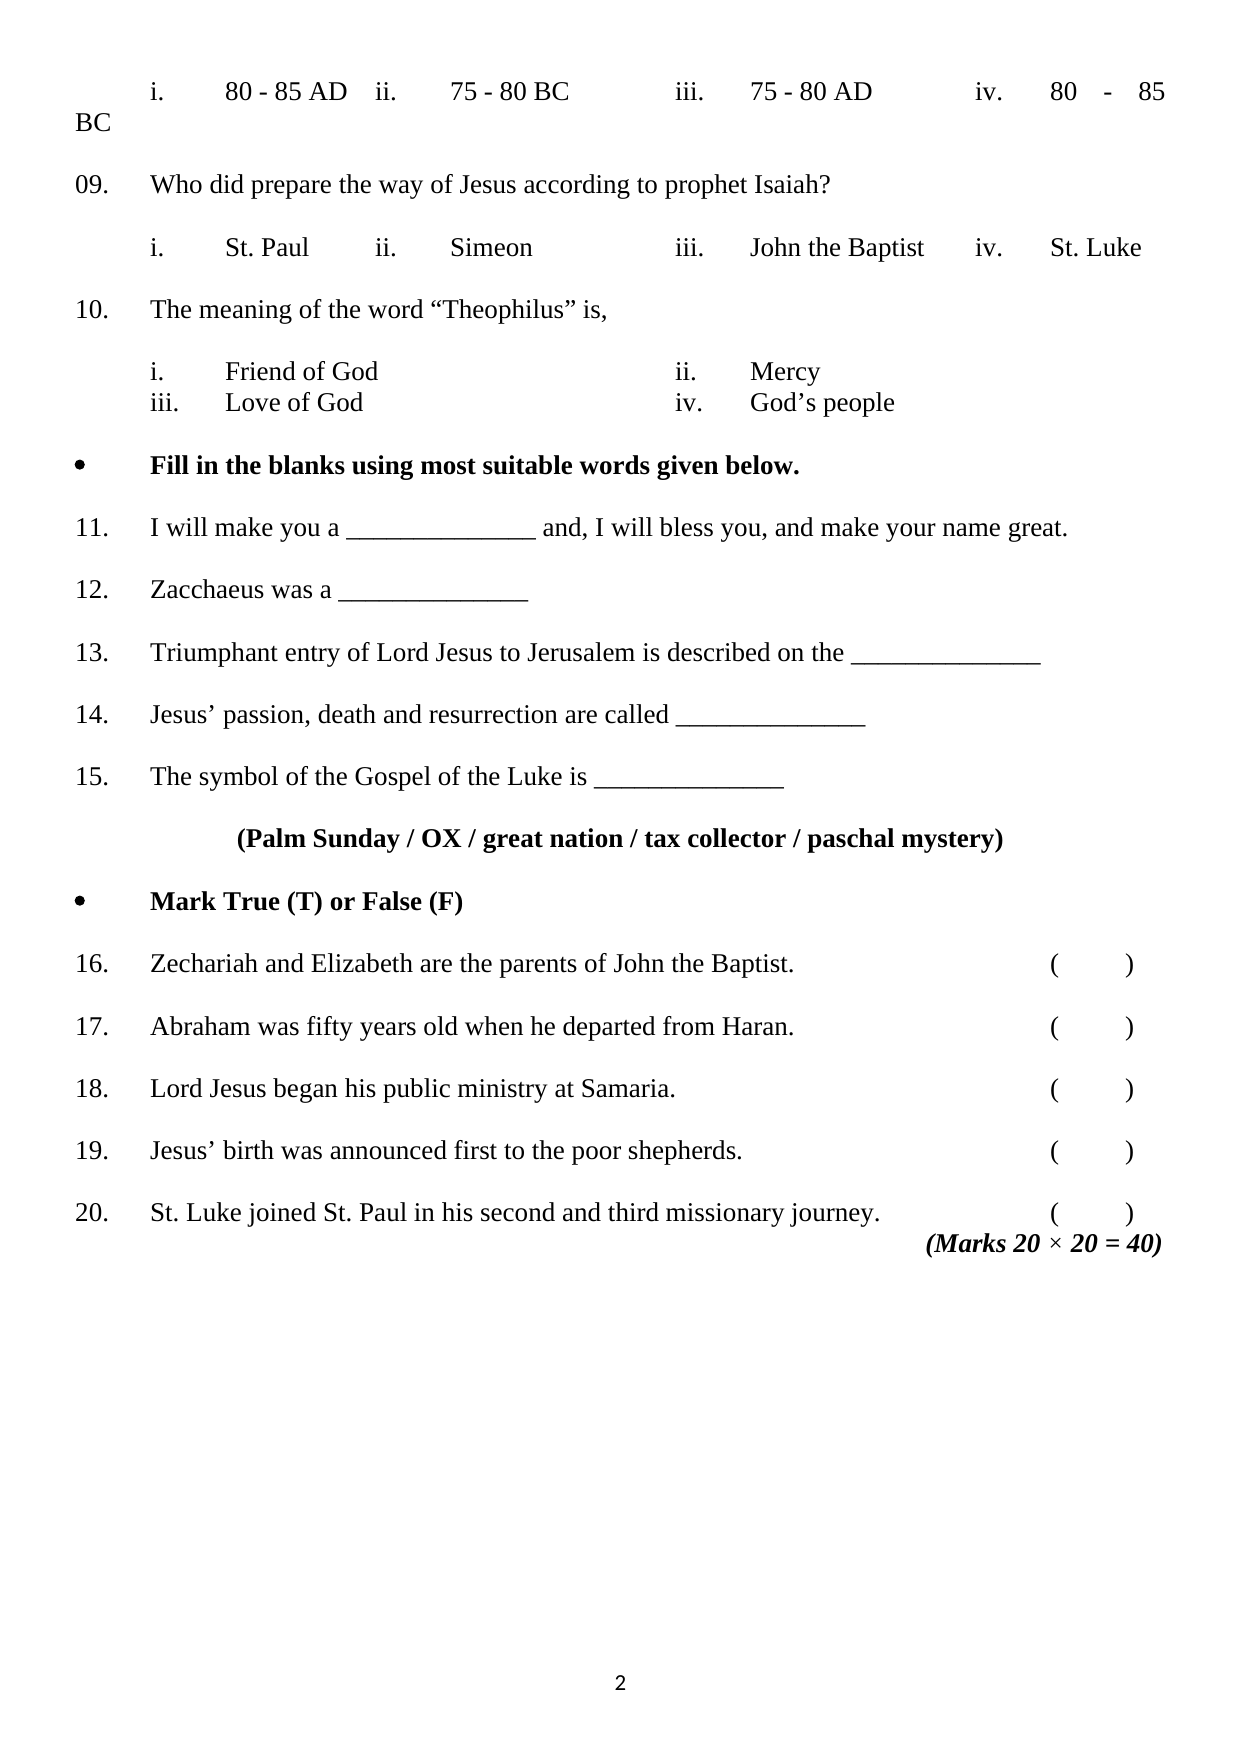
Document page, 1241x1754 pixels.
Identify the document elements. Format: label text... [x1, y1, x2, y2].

text 20. St. Luke joined St. Paul in his second and third missionary journey. ( ) [75, 1196, 1165, 1228]
text (Marks 20 20 = 40) [75, 1228, 1165, 1259]
text i. 80 - 85 AD ii. 75 - 80 BC iii. 75 - 80 AD iv. 80 - 85 BC [75, 75, 1165, 137]
text 14. Jesus’ passion, death and resurrection are called ______________ [75, 698, 1165, 729]
text 12. Zacchaeus was a ______________ [75, 573, 1165, 604]
text 19. Jesus’ birth was announced first to the poor shepherds. ( ) [75, 1134, 1165, 1165]
list Fill in the blanks using most suitable words given below. [75, 449, 1165, 480]
list Mark True (T) or False (F) [75, 885, 1165, 916]
text (Palm Sunday / OX / great nation / tax collector / paschal mystery) [75, 823, 1165, 854]
text 17. Abraham was fifty years old when he departed from Haran. ( ) [75, 1009, 1165, 1041]
text 18. Lord Jesus began his public ministry at Samaria. ( ) [75, 1072, 1165, 1103]
text i. St. Paul ii. Simeon iii. John the Baptist iv. St. Luke [75, 231, 1165, 262]
text iii. Love of God iv. God’s people [75, 386, 1165, 418]
text 13. Triumphant entry of Lord Jesus to Jerusalem is described on the ______________ [75, 636, 1165, 667]
text 11. I will make you a ______________ and, I will bless you, and make your name great. [75, 511, 1165, 542]
text i. Friend of God ii. Mercy [75, 355, 1165, 386]
text 15. The symbol of the Gospel of the Luke is ______________ [75, 760, 1165, 791]
text 10. The meaning of the word “Theophilus” is, [75, 293, 1165, 324]
text 09. Who did prepare the way of Jesus according to prophet Isaiah? [75, 168, 1165, 199]
text 16. Zechariah and Elizabeth are the parents of John the Baptist. ( ) [75, 947, 1165, 978]
